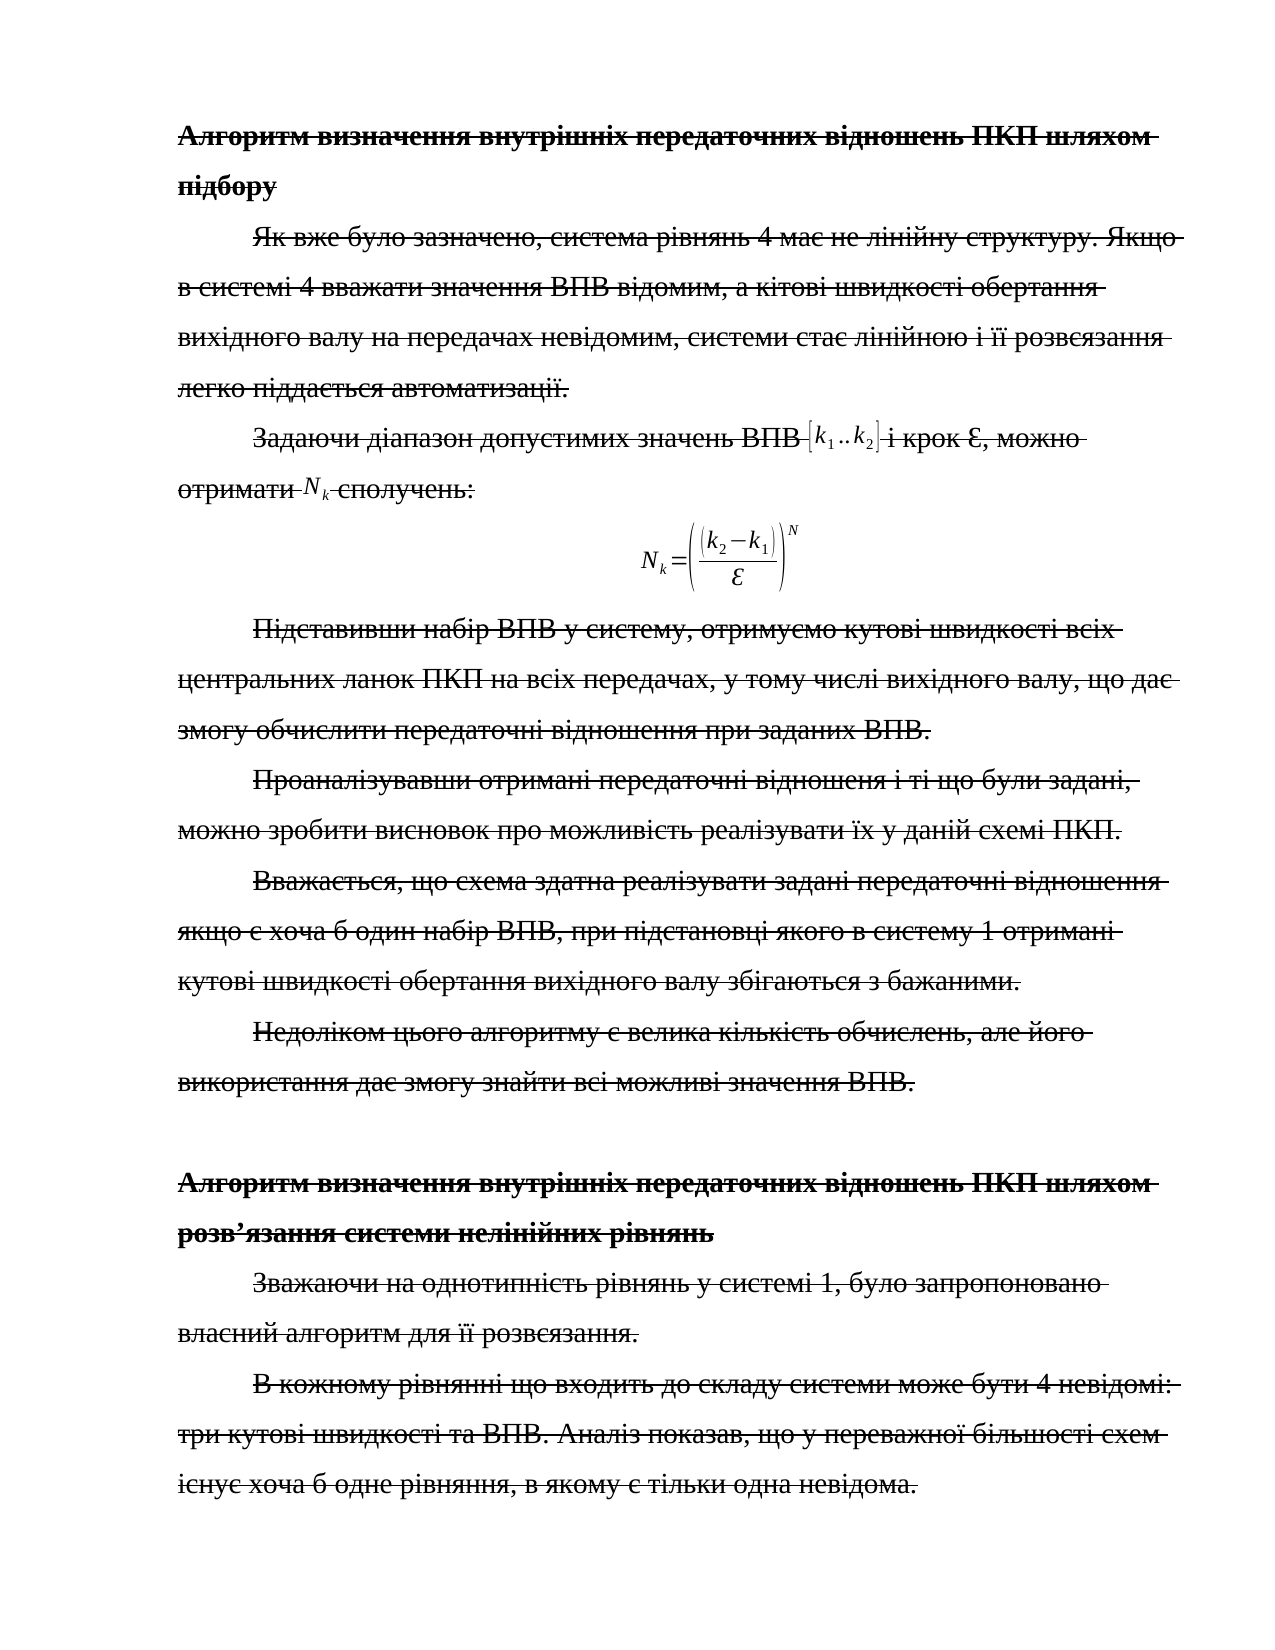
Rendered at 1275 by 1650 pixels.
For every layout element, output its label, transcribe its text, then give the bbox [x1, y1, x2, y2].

text Алгоритм визначення внутрішніх передаточних відношень ПКП шляхом розв’язання системи нелінійних рівнянь [177, 1165, 1186, 1248]
text Задаючи діапазон допустимих значень ВПВ і крок Ɛ, можно отримати сполучень: [177, 420, 1186, 505]
text Підставивши набір ВПВ у систему, отримуємо кутові швидкості всіх центральних ланок ПКП на всіх передачах, у тому числі вихідного валу, що дає змогу обчислити передаточні відношення при заданих ВПВ. [177, 611, 1186, 745]
text В кожному рівнянні що входить до складу системи може бути 4 невідомі: три кутові швидкості та ВПВ. Аналіз показав, що у переважної більшості схем існує хоча б одне рівняння, в якому є тільки одна невідома. [177, 1366, 1186, 1500]
text Недоліком цього алгоритму є велика кількість обчислень, але його використання дає змогу знайти всі можливі значення ВПВ. [177, 1014, 1186, 1098]
text Зважаючи на однотипність рівнянь у системі 1, було запропоновано власний алгоритм для її розвєязання. [177, 1265, 1186, 1349]
text Алгоритм визначення внутрішніх передаточних відношень ПКП шляхом підбору [177, 118, 1186, 202]
text Вважається, що схема здатна реалізувати задані передаточні відношення якщо є хоча б один набір ВПВ, при підстановці якого в систему 1 отримані кутові швидкості обертання вихідного валу збігаються з бажаними. [177, 863, 1186, 997]
text Проаналізувавши отримані передаточні відношеня і ті що були задані, можно зробити висновок про можливість реалізувати їх у даній схемі ПКП. [177, 762, 1186, 846]
